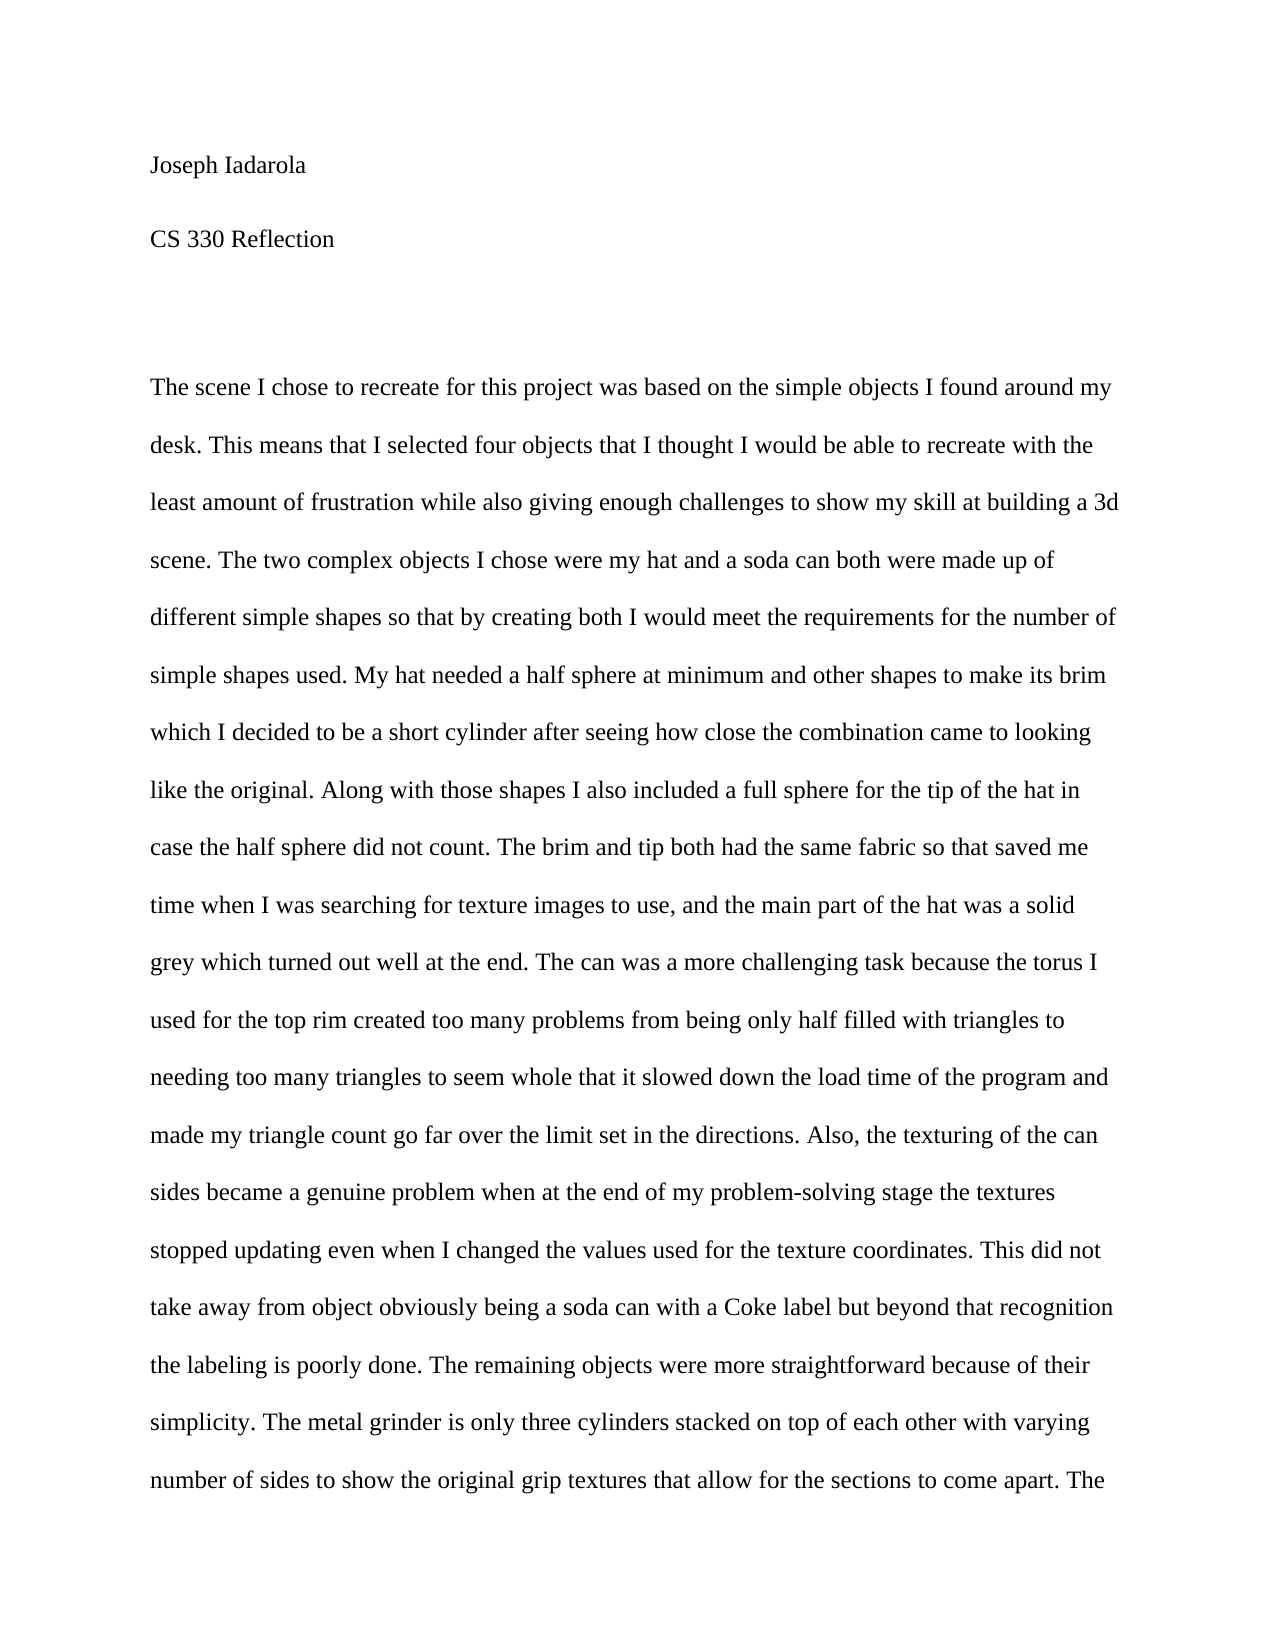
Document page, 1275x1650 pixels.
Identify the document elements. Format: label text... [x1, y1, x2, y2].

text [150, 372, 1125, 1494]
text CS 330 Reflection [150, 224, 1125, 253]
text Joseph Iadarola [150, 150, 1125, 179]
